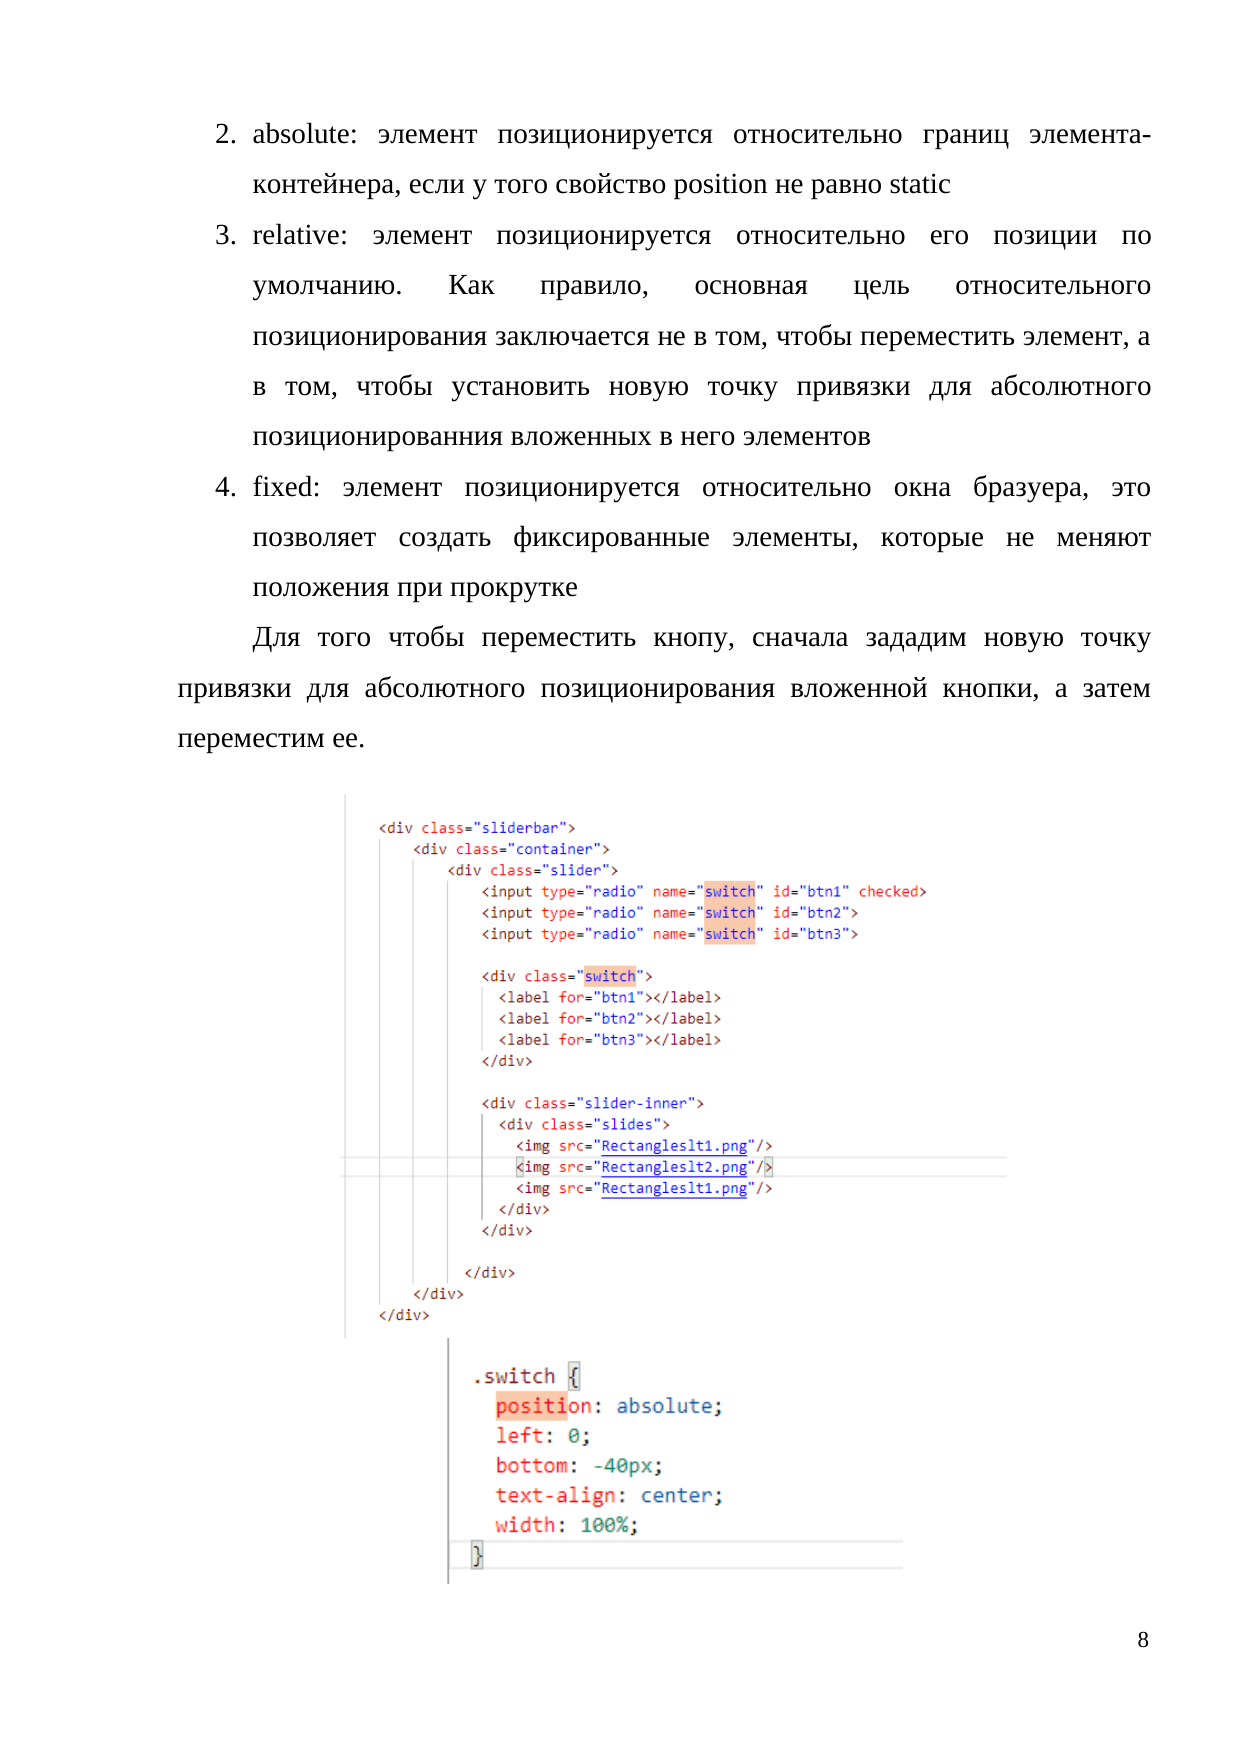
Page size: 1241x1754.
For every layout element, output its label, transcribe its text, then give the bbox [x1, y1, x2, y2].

list fixed: элемент позиционируется относительно окна бразуера, это позволяет создать фиксированные элементы, которые не меняют положения при прокрутке [215, 469, 1151, 603]
picture [339, 794, 1007, 1584]
text Для того чтобы переместить кнопу, сначала зададим новую точку привязки для абсолютного позиционирования вложенной кнопки, а затем переместим ее. [177, 619, 1151, 754]
list absolute: элемент позиционируется относительно границ элемента- контейнера, если у того свойство position не равно static [215, 116, 1151, 200]
list relative: элемент позиционируется относительно его позиции по умолчанию. Как правило, основная цель относительного позиционирования заключается не в том, чтобы переместить элемент, а в том, чтобы установить новую точку привязки для абсолютного позиционированния вложенных в него элементов [215, 217, 1152, 452]
